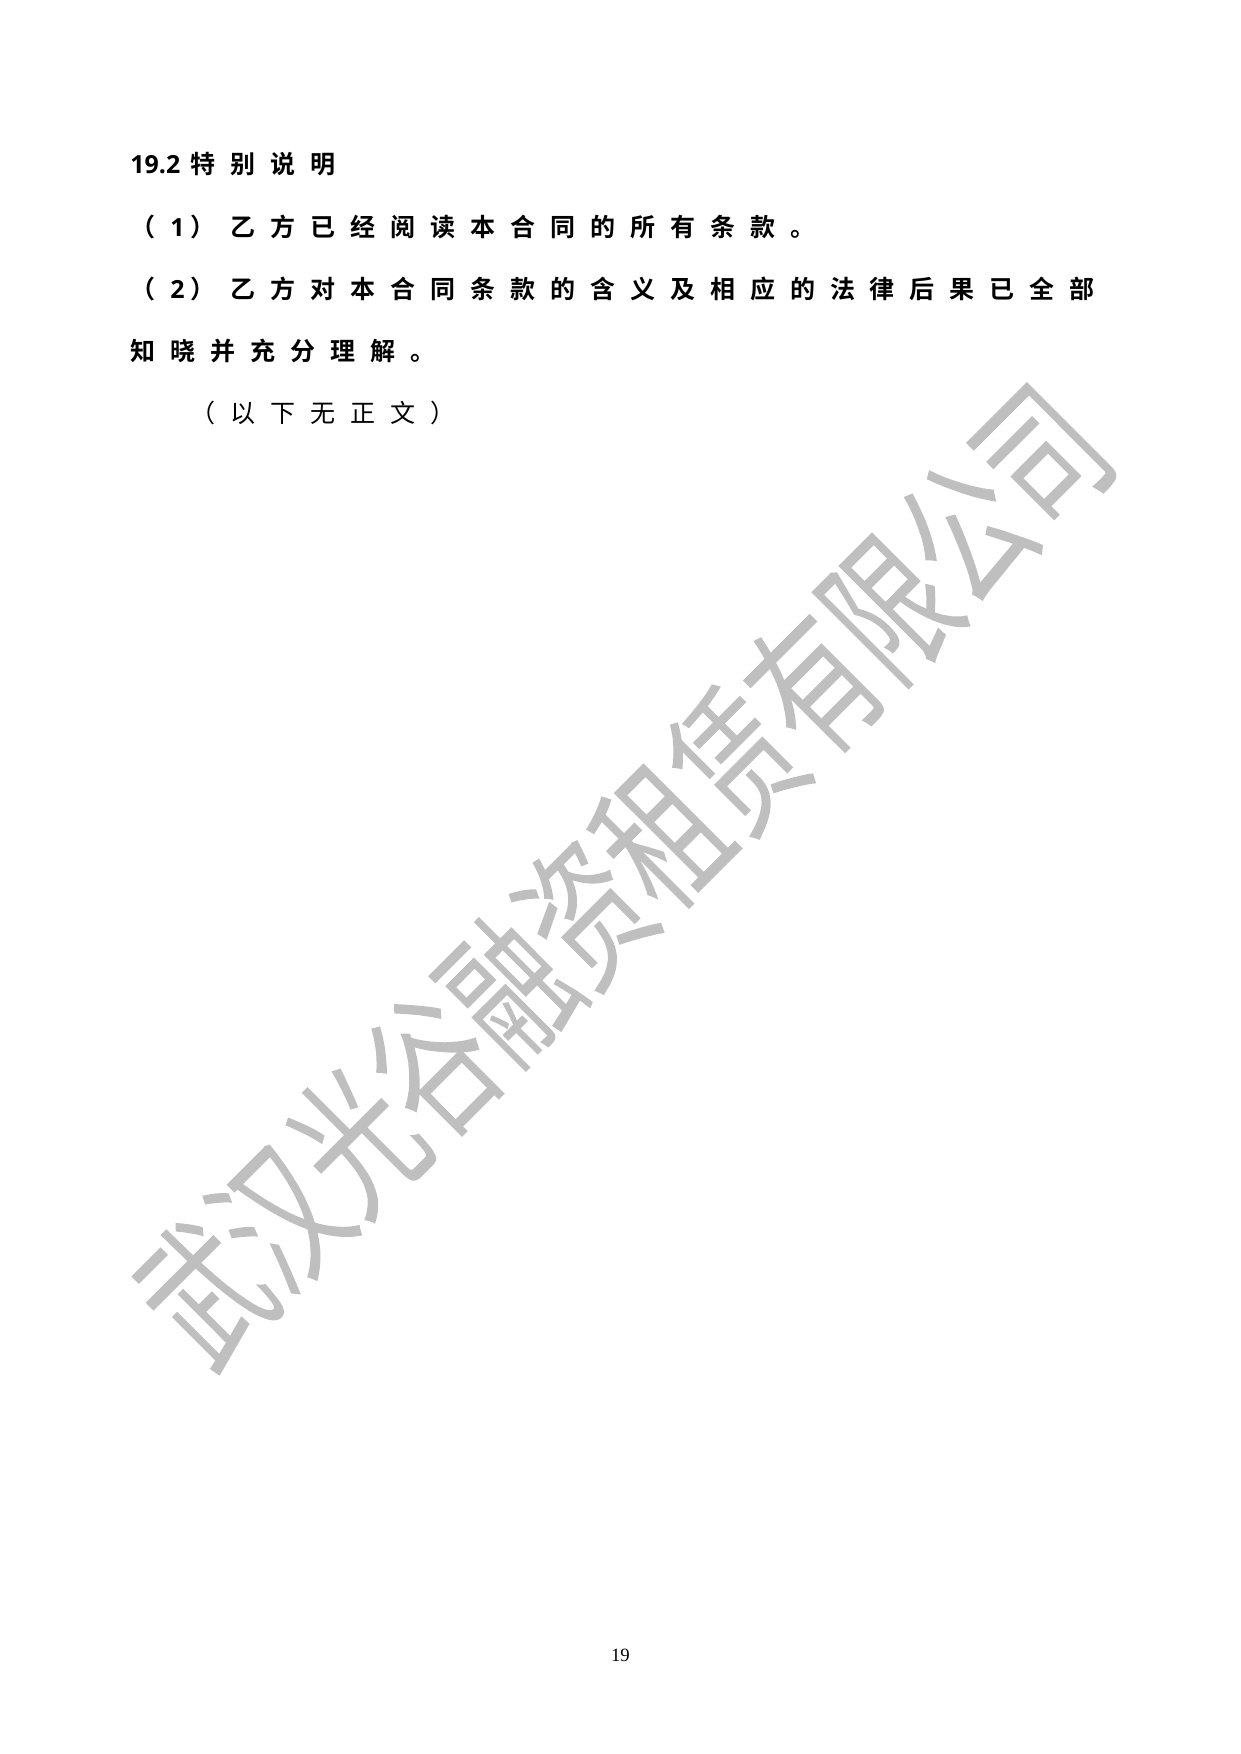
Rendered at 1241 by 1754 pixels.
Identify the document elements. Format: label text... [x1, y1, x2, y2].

text （1）乙方已经阅读本合同的所有条款。 [130, 194, 1110, 256]
text 19.2 特别说明 [130, 132, 1110, 194]
text （以下无正文） [130, 380, 1110, 442]
text （2）乙方对本合同条款的含义及相应的法律后果已全部知晓并充分理解。 [130, 256, 1110, 380]
